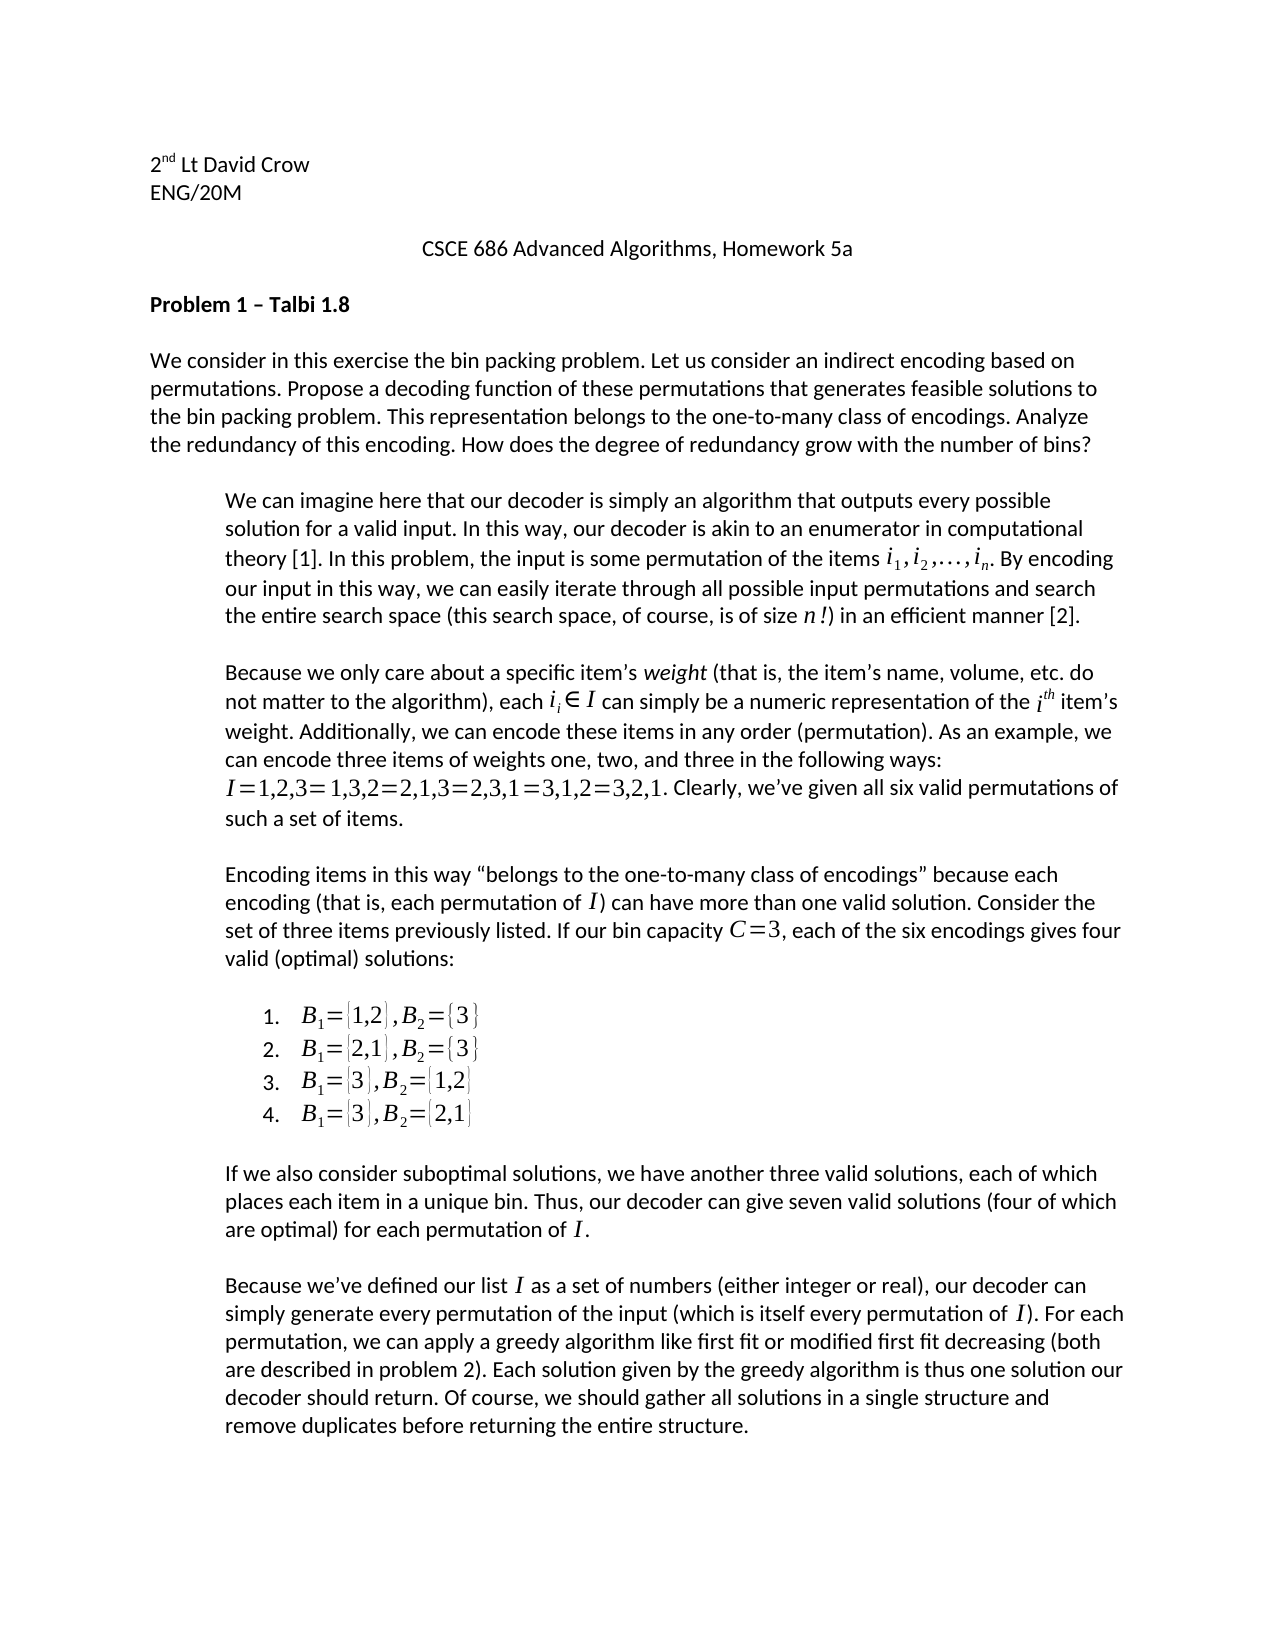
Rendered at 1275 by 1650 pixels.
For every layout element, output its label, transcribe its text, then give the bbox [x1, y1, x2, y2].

text If we also consider suboptimal solutions, we have another three valid solutions, each of which places each item in a unique bin. Thus, our decoder can give seven valid solutions (four of which are optimal) for each permutation of . [225, 1159, 1125, 1243]
text 2nd Lt David Crow [150, 150, 1125, 178]
text We can imagine here that our decoder is simply an algorithm that outputs every possible solution for a valid input. In this way, our decoder is akin to an enumerator in computational theory [1]. In this problem, the input is some permutation of the items . By encoding our input in this way, we can easily iterate through all possible input permutations and search the entire search space (this search space, of course, is of size ) in an efficient manner [2]. [225, 486, 1125, 630]
text Because we’ve defined our list as a set of numbers (either integer or real), our decoder can simply generate every permutation of the input (which is itself every permutation of ). For each permutation, we can apply a greedy algorithm like first fit or modified first fit decreasing (both are described in problem 2). Each solution given by the greedy algorithm is thus one solution our decoder should return. Of course, we should gather all solutions in a single structure and remove duplicates before returning the entire structure. [225, 1271, 1125, 1439]
text . Clearly, we’ve given all six valid permutations of such a set of items. [225, 773, 1125, 832]
text ENG/20M [150, 178, 1125, 206]
text We consider in this exercise the bin packing problem. Let us consider an indirect encoding based on permutations. Propose a decoding function of these permutations that generates feasible solutions to the bin packing problem. This representation belongs to the one-to-many class of encodings. Analyze the redundancy of this encoding. How does the degree of redundancy grow with the number of bins? [150, 346, 1125, 458]
text CSCE 686 Advanced Algorithms, Homework 5a [150, 234, 1125, 262]
text Encoding items in this way “belongs to the one-to-many class of encodings” because each encoding (that is, each permutation of ) can have more than one valid solution. Consider the set of three items previously listed. If our bin capacity , each of the six encodings gives four valid (optimal) solutions: [225, 860, 1125, 972]
text Because we only care about a specific item’s weight (that is, the item’s name, volume, etc. do not matter to the algorithm), each can simply be a numeric representation of the item’s weight. Additionally, we can encode these items in any order (permutation). As an example, we can encode three items of weights one, two, and three in the following ways: [225, 658, 1125, 773]
text Problem 1 – Talbi 1.8 [150, 290, 1125, 318]
